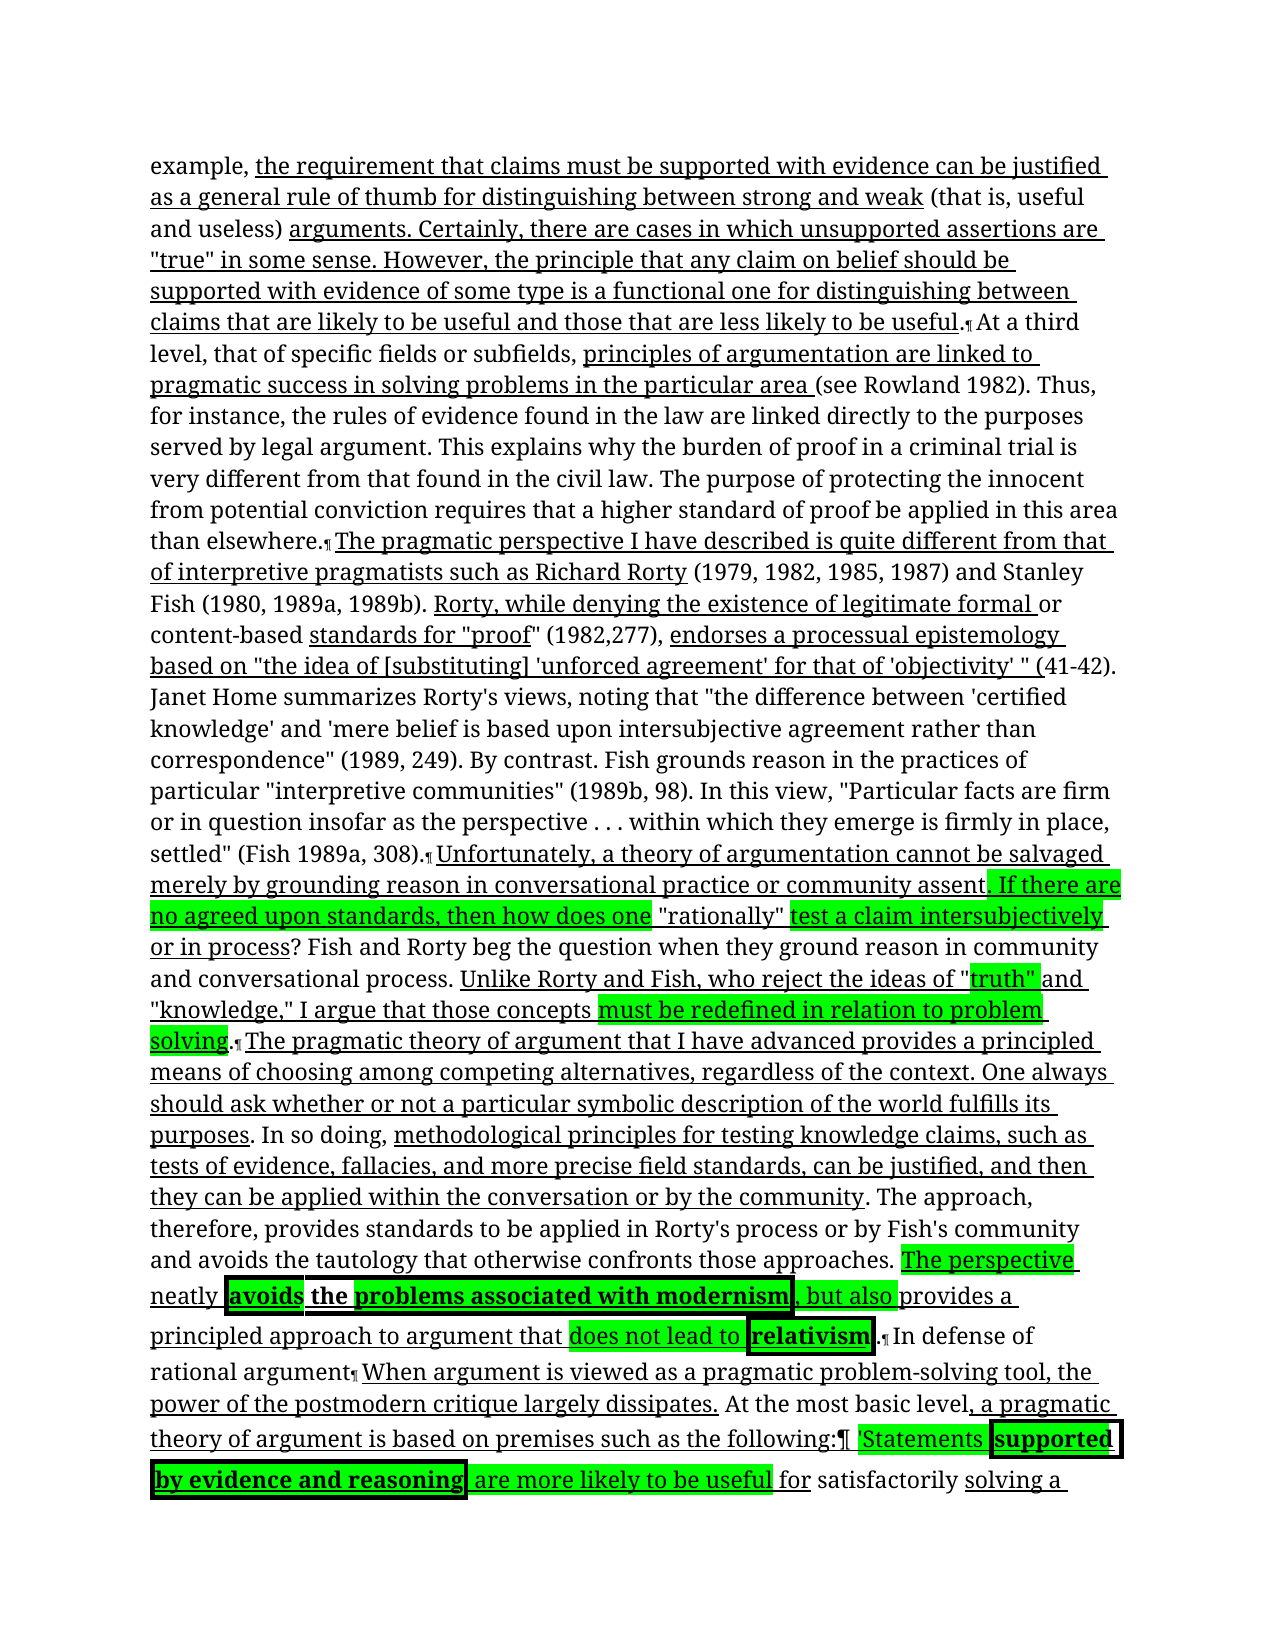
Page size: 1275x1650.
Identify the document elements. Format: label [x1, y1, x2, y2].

text [150, 150, 1125, 1500]
